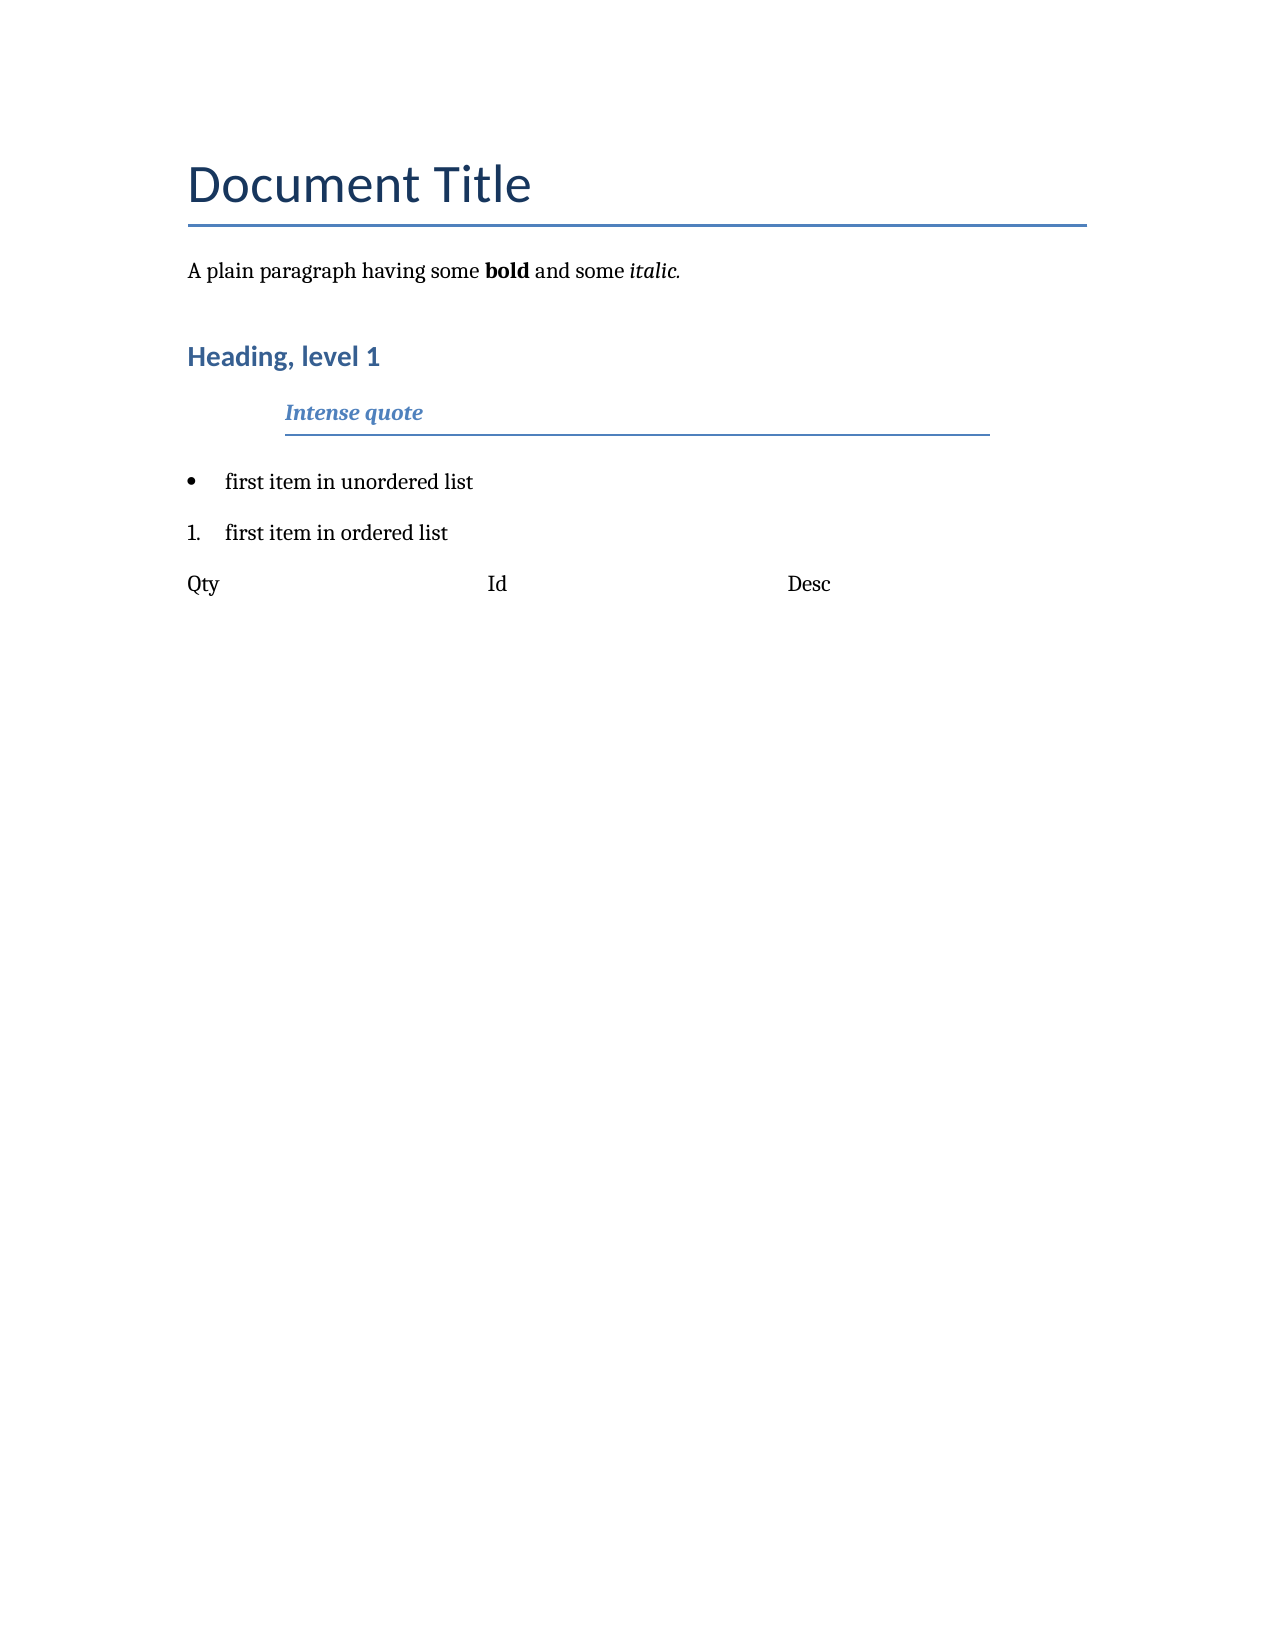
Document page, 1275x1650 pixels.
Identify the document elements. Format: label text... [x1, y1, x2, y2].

list first item in ordered list [187, 519, 1087, 546]
list first item in unordered list [187, 468, 1087, 495]
subtitle Heading, level 1 [187, 338, 1087, 374]
title Document Title [187, 150, 1087, 227]
table_header Id [476, 571, 776, 622]
text Intense quote [285, 400, 990, 434]
text A plain paragraph having some bold and some italic. [187, 258, 1087, 284]
table_header Desc [776, 571, 1076, 622]
table_header Qty [176, 571, 476, 622]
